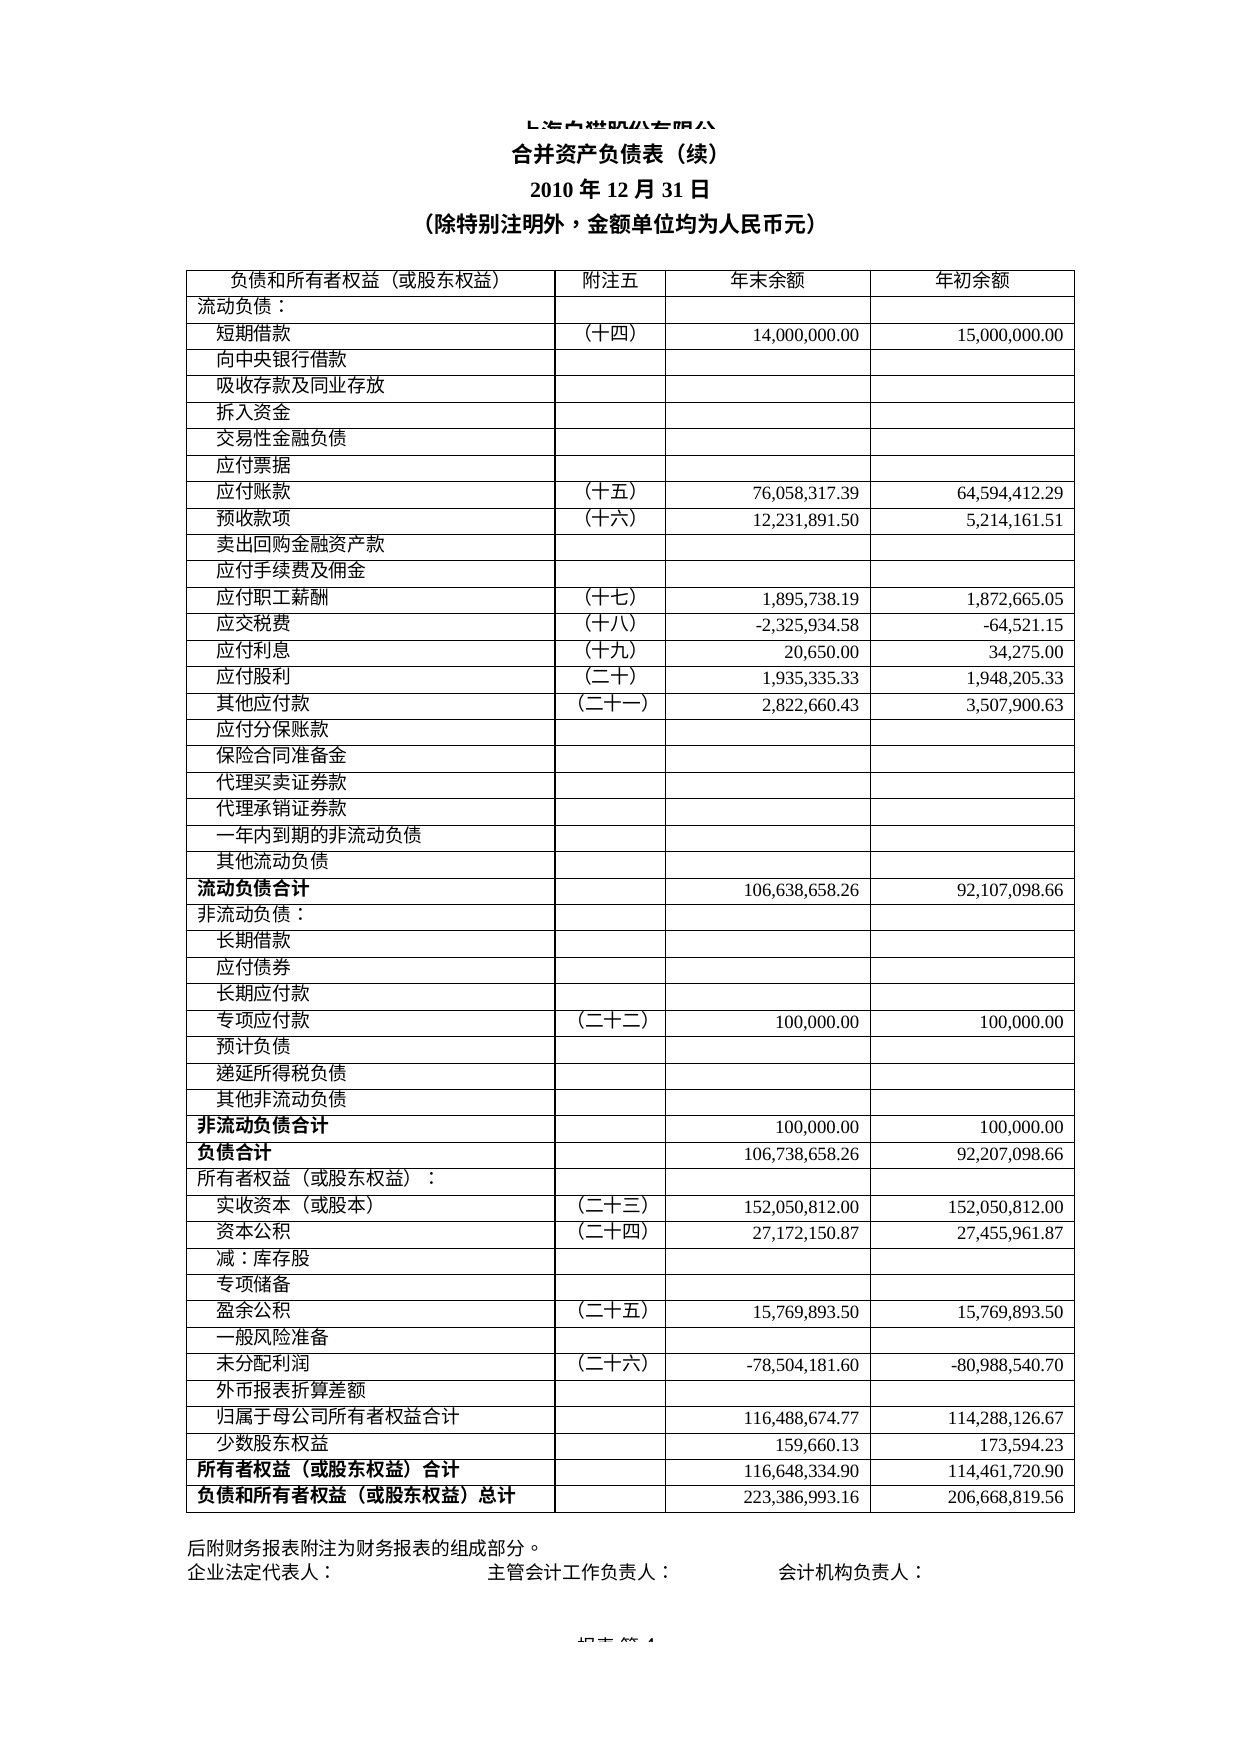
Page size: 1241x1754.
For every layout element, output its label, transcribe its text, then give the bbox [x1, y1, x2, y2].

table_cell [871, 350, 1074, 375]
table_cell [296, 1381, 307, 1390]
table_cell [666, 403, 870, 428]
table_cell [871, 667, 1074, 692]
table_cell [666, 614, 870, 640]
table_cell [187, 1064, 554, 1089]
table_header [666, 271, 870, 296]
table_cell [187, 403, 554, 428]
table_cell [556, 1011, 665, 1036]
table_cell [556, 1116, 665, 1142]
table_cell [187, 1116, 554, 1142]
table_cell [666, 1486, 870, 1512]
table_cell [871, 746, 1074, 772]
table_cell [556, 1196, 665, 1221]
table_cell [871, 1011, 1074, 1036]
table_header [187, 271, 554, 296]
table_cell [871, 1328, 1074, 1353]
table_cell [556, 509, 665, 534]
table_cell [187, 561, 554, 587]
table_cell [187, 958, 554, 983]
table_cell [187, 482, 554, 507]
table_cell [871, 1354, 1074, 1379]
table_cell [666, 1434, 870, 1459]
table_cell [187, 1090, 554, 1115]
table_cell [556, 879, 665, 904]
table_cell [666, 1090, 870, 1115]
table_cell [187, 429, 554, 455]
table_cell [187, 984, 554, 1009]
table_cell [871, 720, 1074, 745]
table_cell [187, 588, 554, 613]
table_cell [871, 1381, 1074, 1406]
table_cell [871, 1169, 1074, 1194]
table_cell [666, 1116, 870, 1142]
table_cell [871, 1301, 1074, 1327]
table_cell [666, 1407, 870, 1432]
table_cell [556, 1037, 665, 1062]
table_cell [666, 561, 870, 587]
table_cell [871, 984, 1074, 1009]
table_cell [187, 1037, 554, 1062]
subtitle 2010 年 12 月 31 日 [175, 174, 1066, 203]
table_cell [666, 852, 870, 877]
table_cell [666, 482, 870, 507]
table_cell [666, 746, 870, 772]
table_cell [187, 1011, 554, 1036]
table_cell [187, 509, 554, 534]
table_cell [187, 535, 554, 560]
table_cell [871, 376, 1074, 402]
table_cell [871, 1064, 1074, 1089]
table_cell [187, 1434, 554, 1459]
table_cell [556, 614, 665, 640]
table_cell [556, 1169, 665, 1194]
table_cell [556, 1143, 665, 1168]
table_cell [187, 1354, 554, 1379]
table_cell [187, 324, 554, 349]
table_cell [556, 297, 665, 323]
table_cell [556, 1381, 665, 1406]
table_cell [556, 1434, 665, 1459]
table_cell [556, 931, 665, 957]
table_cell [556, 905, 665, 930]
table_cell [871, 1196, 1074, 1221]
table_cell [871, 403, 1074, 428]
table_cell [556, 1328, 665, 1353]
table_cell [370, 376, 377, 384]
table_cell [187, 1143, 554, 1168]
subtitle 合并资产负债表（续） [175, 139, 1066, 168]
subtitle （除特别注明外，金额单位均为人民币元） [175, 209, 1066, 239]
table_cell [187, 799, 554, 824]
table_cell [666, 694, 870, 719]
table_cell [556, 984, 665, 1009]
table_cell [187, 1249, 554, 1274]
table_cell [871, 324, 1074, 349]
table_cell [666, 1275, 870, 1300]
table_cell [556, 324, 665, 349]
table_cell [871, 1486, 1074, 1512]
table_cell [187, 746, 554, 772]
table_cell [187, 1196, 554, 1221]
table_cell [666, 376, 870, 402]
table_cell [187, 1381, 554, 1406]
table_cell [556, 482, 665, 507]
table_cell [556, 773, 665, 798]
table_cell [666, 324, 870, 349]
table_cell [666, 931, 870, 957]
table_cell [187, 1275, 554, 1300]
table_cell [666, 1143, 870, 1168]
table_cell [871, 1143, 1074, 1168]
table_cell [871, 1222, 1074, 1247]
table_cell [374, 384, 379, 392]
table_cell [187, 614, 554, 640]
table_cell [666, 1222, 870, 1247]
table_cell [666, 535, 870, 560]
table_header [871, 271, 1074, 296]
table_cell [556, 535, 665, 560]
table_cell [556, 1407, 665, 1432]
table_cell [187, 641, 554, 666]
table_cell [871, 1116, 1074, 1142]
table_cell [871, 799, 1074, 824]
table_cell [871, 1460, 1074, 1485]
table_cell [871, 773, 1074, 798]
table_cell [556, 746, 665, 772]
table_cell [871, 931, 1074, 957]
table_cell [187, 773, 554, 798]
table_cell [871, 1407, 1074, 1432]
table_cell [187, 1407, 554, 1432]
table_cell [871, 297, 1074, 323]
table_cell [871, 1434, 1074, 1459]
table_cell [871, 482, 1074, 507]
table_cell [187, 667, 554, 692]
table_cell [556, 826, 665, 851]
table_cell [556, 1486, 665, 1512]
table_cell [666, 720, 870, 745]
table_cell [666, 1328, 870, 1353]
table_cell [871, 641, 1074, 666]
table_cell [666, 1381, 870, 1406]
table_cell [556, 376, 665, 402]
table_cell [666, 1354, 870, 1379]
text 后附财务报表附注为财务报表的组成部分。 [187, 1535, 1088, 1560]
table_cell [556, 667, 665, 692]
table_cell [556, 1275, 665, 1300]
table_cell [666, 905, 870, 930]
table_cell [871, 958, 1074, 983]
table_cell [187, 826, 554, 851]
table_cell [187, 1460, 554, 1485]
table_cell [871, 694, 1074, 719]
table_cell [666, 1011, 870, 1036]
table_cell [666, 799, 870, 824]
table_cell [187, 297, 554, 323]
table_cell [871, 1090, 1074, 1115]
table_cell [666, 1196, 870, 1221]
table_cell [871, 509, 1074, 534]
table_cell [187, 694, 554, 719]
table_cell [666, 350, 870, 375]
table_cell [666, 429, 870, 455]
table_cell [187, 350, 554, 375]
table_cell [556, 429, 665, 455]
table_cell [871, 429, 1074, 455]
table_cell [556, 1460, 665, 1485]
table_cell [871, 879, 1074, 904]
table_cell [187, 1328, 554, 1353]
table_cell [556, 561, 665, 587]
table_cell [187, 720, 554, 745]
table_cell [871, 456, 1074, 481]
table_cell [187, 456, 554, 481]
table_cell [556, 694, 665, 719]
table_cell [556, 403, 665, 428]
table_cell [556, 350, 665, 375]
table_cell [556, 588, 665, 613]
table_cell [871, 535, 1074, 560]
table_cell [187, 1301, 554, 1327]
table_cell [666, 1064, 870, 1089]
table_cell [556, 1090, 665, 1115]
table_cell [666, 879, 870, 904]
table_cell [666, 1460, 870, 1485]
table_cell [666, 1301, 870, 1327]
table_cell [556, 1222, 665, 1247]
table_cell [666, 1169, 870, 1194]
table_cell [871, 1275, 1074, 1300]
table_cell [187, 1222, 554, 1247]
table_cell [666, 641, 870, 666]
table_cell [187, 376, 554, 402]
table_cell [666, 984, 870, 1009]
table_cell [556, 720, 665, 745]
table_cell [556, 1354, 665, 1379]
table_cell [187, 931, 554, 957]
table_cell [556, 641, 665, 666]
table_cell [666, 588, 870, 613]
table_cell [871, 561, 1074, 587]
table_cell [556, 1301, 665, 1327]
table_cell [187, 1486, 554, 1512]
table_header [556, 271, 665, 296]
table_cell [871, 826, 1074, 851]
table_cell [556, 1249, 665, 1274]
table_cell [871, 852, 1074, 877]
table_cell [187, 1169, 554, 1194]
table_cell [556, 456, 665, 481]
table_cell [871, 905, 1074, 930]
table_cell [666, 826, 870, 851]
text 企业法定代表人： 主管会计工作负责人： 会计机构负责人： [187, 1560, 1088, 1584]
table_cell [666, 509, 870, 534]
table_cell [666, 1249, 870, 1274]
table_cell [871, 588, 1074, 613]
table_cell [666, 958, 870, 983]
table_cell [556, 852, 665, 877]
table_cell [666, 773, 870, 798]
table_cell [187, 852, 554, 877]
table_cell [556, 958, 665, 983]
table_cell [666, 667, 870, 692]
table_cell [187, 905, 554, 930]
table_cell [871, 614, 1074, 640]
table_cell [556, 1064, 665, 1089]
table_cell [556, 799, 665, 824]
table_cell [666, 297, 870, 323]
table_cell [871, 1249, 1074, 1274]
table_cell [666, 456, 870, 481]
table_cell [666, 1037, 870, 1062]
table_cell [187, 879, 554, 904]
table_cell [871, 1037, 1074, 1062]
